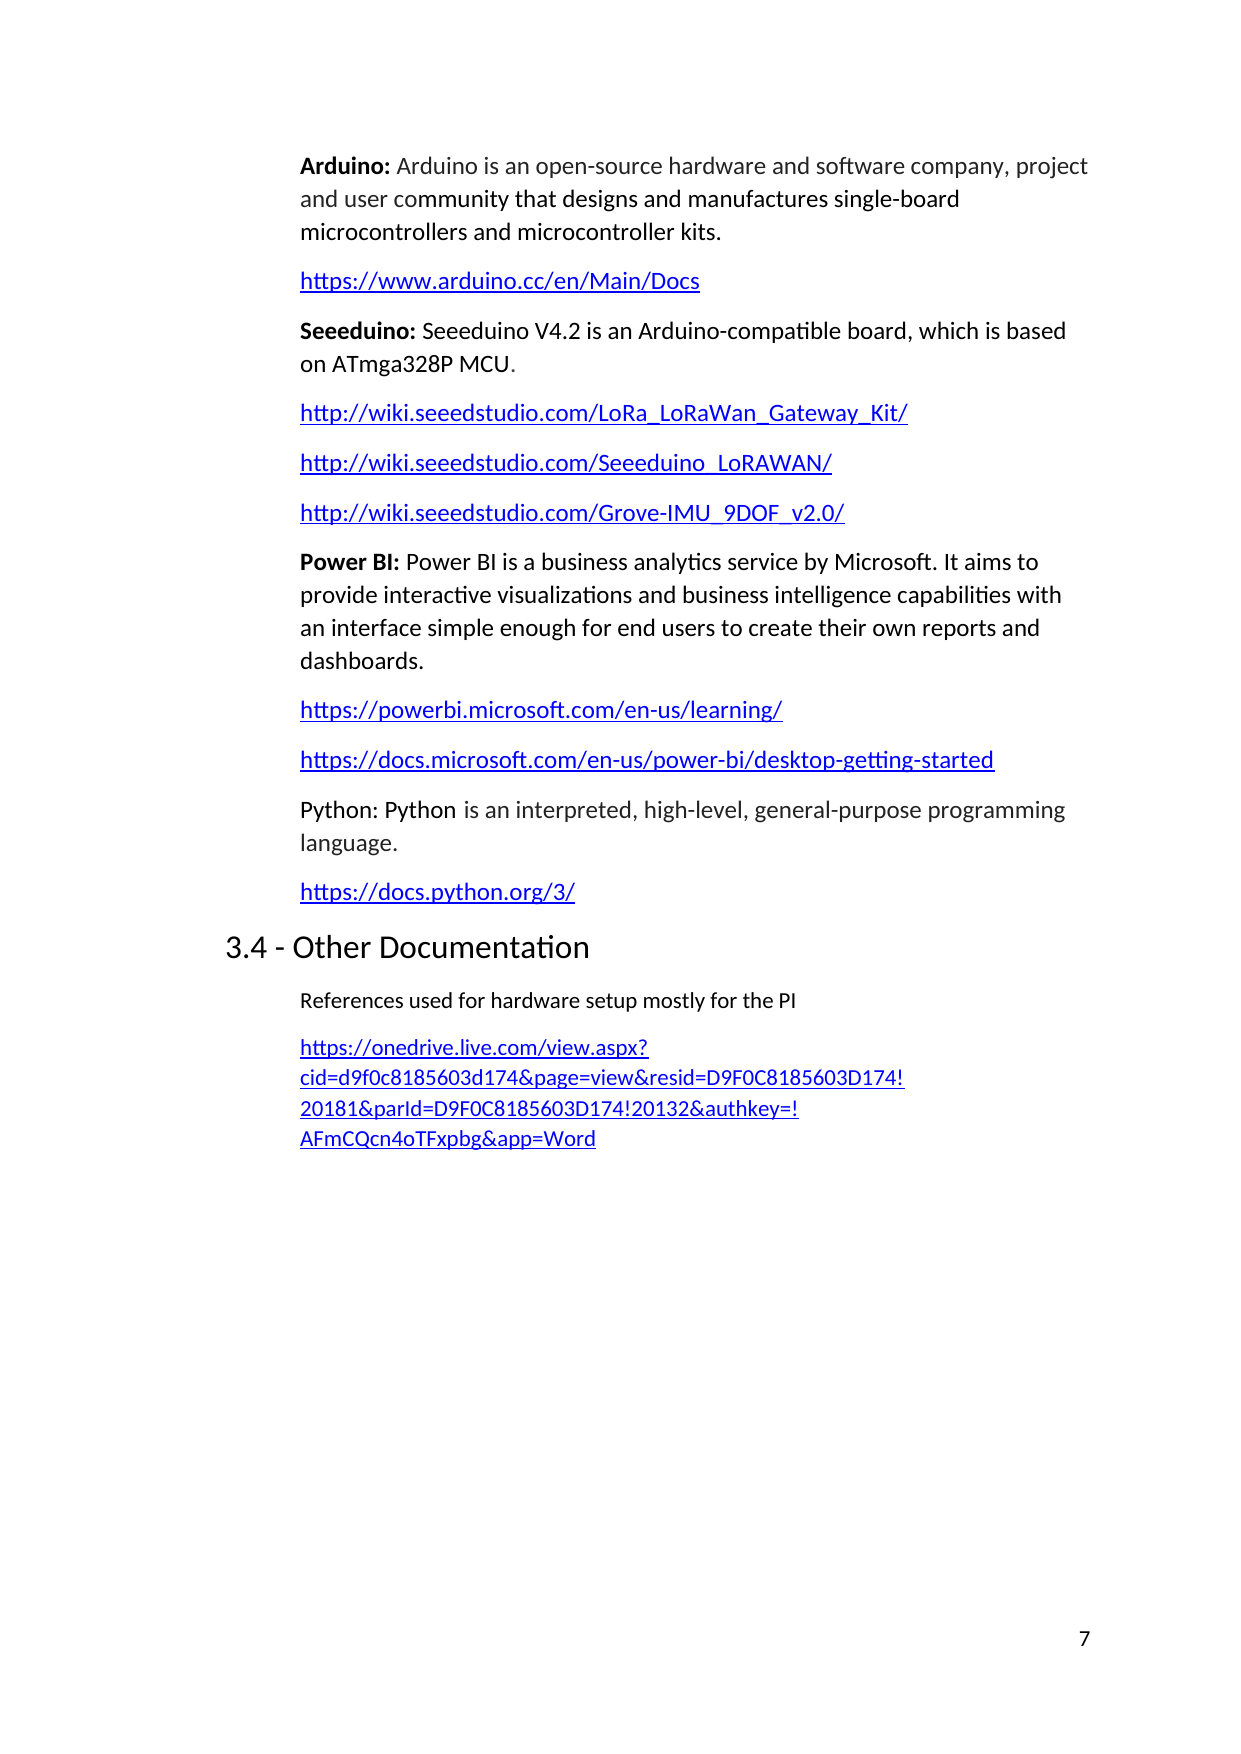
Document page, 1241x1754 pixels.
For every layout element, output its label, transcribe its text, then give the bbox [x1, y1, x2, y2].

text http://wiki.seeedstudio.com/Seeeduino_LoRAWAN/ [300, 447, 1090, 478]
text References used for hardware setup mostly for the PI [300, 986, 1090, 1014]
text https://docs.microsoft.com/en-us/power-bi/desktop-getting-started [300, 744, 1090, 775]
text https://docs.python.org/3/ [225, 876, 1090, 907]
text http://wiki.seeedstudio.com/Grove-IMU_9DOF_v2.0/ [300, 497, 1090, 527]
text 3.4 - Other Documentation [150, 926, 1090, 967]
text Power BI: Power BI is a business analytics service by Microsoft. It aims to provide interactive visualizations and business intelligence capabilities with an interface simple enough for end users to create their own reports and dashboards. [300, 546, 1090, 676]
text Python: Python is an interpreted, high-level, general-purpose programming language. [300, 794, 1090, 857]
text https://onedrive.live.com/view.aspx?cid=d9f0c8185603d174&page=view&resid=D9F0C8185603D174!20181&parId=D9F0C8185603D174!20132&authkey=!AFmCQcn4oTFxpbg&app=Word [300, 1033, 1090, 1152]
text https://powerbi.microsoft.com/en-us/learning/ [300, 694, 1090, 725]
text https://www.arduino.cc/en/Main/Docs [300, 265, 1090, 296]
text http://wiki.seeedstudio.com/LoRa_LoRaWan_Gateway_Kit/ [300, 397, 1090, 428]
text Seeeduino: Seeeduino V4.2 is an Arduino-compatible board, which is based on ATmga328P MCU. [300, 315, 1090, 378]
text Arduino: Arduino is an open-source hardware and software company, project and user community that designs and manufactures single-board microcontrollers and microcontroller kits. [300, 150, 1090, 246]
